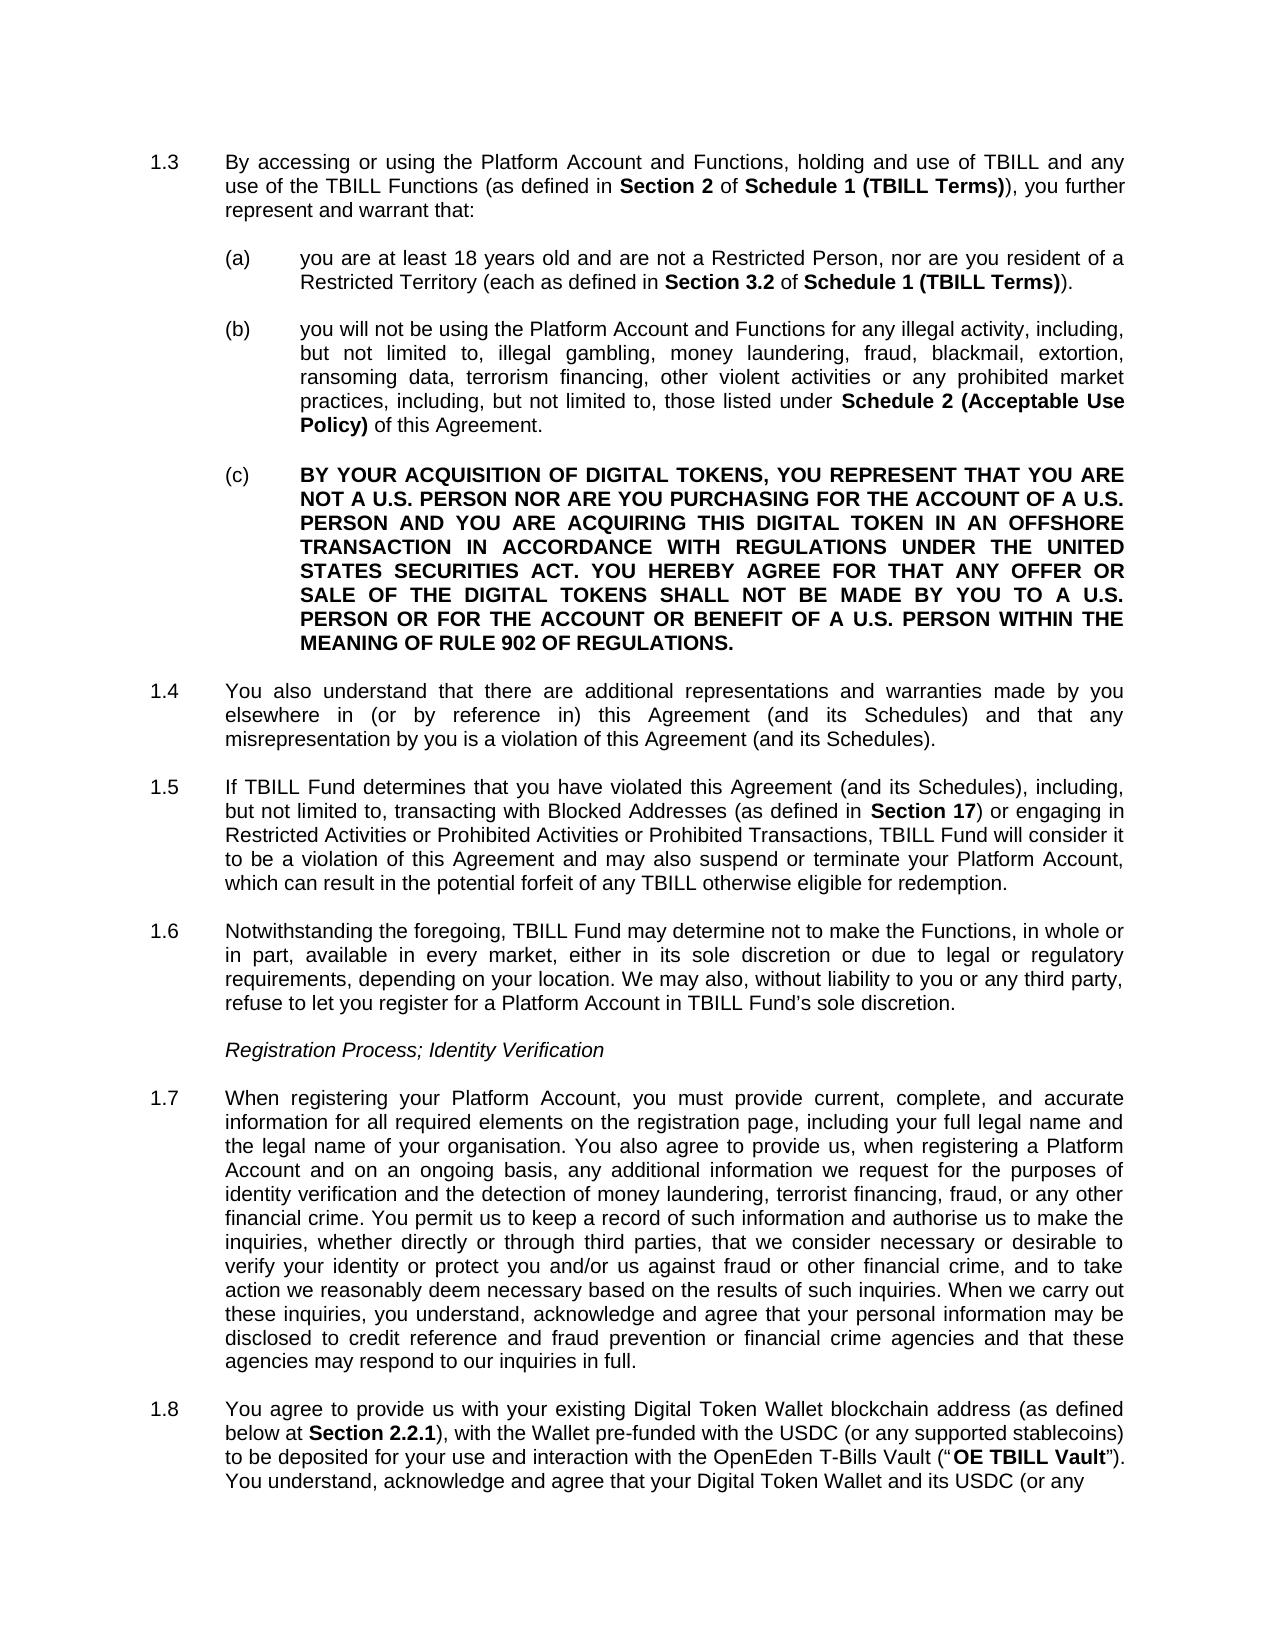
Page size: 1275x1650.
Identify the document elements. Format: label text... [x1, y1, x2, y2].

subtitle BY YOUR ACQUISITION OF DIGITAL TOKENS, YOU REPRESENT THAT YOU ARE NOT A U.S. PERSON NOR ARE YOU PURCHASING FOR THE ACCOUNT OF A U.S. PERSON AND YOU ARE ACQUIRING THIS DIGITAL TOKEN IN AN OFFSHORE TRANSACTION IN ACCORDANCE WITH REGULATIONS UNDER THE UNITED STATES SECURITIES ACT. YOU HEREBY AGREE FOR THAT ANY OFFER OR SALE OF THE DIGITAL TOKENS SHALL NOT BE MADE BY YOU TO A U.S. PERSON OR FOR THE ACCOUNT OR BENEFIT OF A U.S. PERSON WITHIN THE MEANING OF RULE 902 OF REGULATIONS. [225, 463, 1125, 655]
list When registering your Platform Account, you must provide current, complete, and accurate information for all required elements on the registration page, including your full legal name and the legal name of your organisation. You also agree to provide us, when registering a Platform Account and on an ongoing basis, any additional information we request for the purposes of identity verification and the detection of money laundering, terrorist financing, fraud, or any other financial crime. You permit us to keep a record of such information and authorise us to make the inquiries, whether directly or through third parties, that we consider necessary or desirable to verify your identity or protect you and/or us against fraud or other financial crime, and to take action we reasonably deem necessary based on the results of such inquiries. When we carry out these inquiries, you understand, acknowledge and agree that your personal information may be disclosed to credit reference and fraud prevention or financial crime agencies and that these agencies may respond to our inquiries in full. [150, 1086, 1125, 1373]
list You agree to provide us with your existing Digital Token Wallet blockchain address (as defined below at Section 2.2.1), with the Wallet pre-funded with the USDC (or any supported stablecoins) to be deposited for your use and interaction with the OpenEden T-Bills Vault (“OE TBILL Vault”). You understand, acknowledge and agree that your Digital Token Wallet and its USDC (or any [150, 1397, 1125, 1493]
list you are at least 18 years old and are not a Restricted Person, nor are you resident of a Restricted Territory (each as defined in Section 3.2 of Schedule 1 (TBILL Terms)). [225, 246, 1125, 293]
list If TBILL Fund determines that you have violated this Agreement (and its Schedules), including, but not limited to, transacting with Blocked Addresses (as defined in Section 17) or engaging in Restricted Activities or Prohibited Activities or Prohibited Transactions, TBILL Fund will consider it to be a violation of this Agreement and may also suspend or terminate your Platform Account, which can result in the potential forfeit of any TBILL otherwise eligible for redemption. [150, 774, 1125, 894]
list Notwithstanding the foregoing, TBILL Fund may determine not to make the Functions, in whole or in part, available in every market, either in its sole discretion or due to legal or regulatory requirements, depending on your location. We may also, without liability to you or any third party, refuse to let you register for a Platform Account in TBILL Fund’s sole discretion. [150, 918, 1125, 1014]
list You also understand that there are additional representations and warranties made by you elsewhere in (or by reference in) this Agreement (and its Schedules) and that any misrepresentation by you is a violation of this Agreement (and its Schedules). [150, 679, 1125, 751]
list you will not be using the Platform Account and Functions for any illegal activity, including, but not limited to, illegal gambling, money laundering, fraud, blackmail, extortion, ransoming data, terrorism financing, other violent activities or any prohibited market practices, including, but not limited to, those listed under Schedule 2 (Acceptable Use Policy) of this Agreement. [225, 317, 1125, 437]
text Registration Process; Identity Verification [225, 1038, 1144, 1062]
list By accessing or using the Platform Account and Functions, holding and use of TBILL and any use of the TBILL Functions (as defined in Section 2 of Schedule 1 (TBILL Terms)), you further represent and warrant that: [150, 150, 1125, 222]
